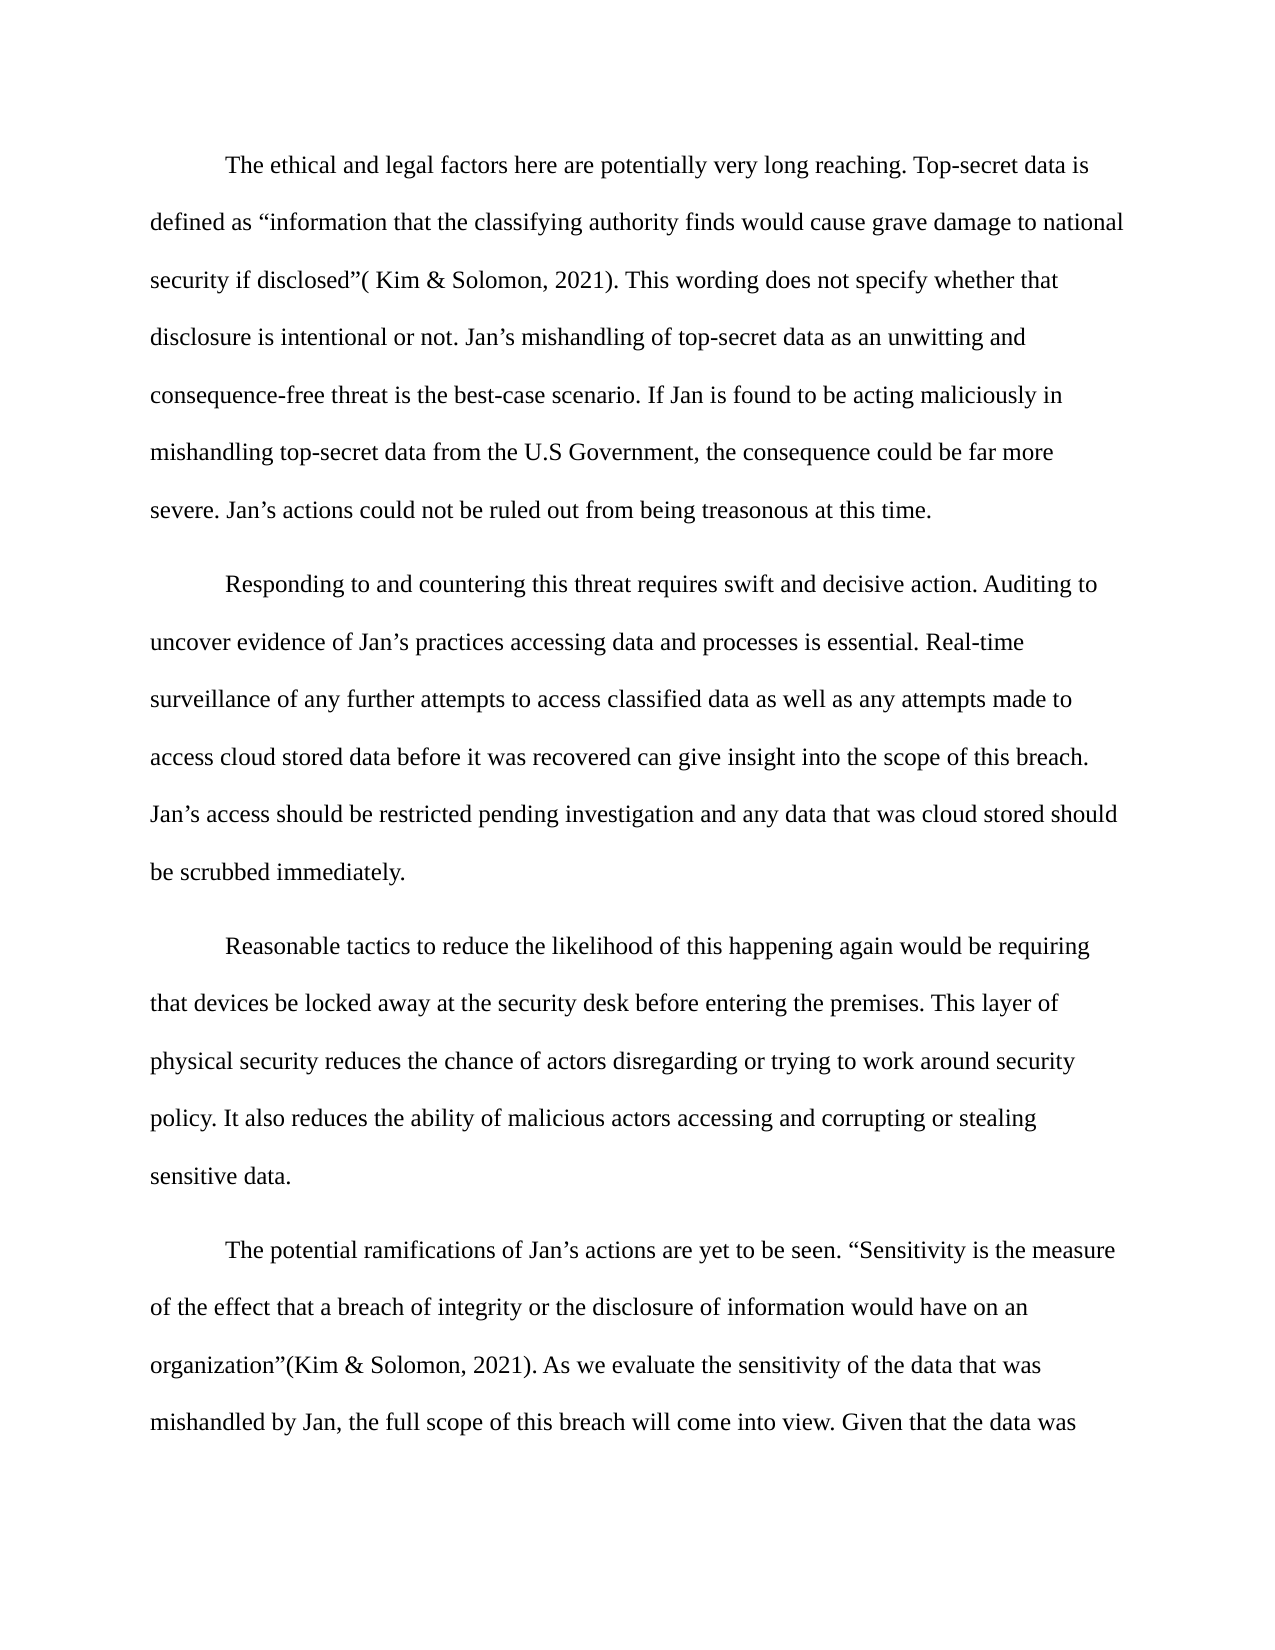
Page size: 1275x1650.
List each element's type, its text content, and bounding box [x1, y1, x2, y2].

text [150, 1235, 1125, 1436]
text The ethical and legal factors here are potentially very long reaching. Top-secret data is defined as “information that the classifying authority finds would cause grave damage to national security if disclosed”( Kim & Solomon, 2021). This wording does not specify whether that disclosure is intentional or not. Jan’s mishandling of top-secret data as an unwitting and consequence-free threat is the best-case scenario. If Jan is found to be acting maliciously in mishandling top-secret data from the U.S Government, the consequence could be far more severe. Jan’s actions could not be ruled out from being treasonous at this time. [150, 150, 1125, 524]
text Responding to and countering this threat requires swift and decisive action. Auditing to uncover evidence of Jan’s practices accessing data and processes is essential. Real-time surveillance of any further attempts to access classified data as well as any attempts made to access cloud stored data before it was recovered can give insight into the scope of this breach. Jan’s access should be restricted pending investigation and any data that was cloud stored should be scrubbed immediately. [150, 569, 1125, 885]
text Reasonable tactics to reduce the likelihood of this happening again would be requiring that devices be locked away at the security desk before entering the premises. This layer of physical security reduces the chance of actors disregarding or trying to work around security policy. It also reduces the ability of malicious actors accessing and corrupting or stealing sensitive data. [150, 931, 1125, 1189]
